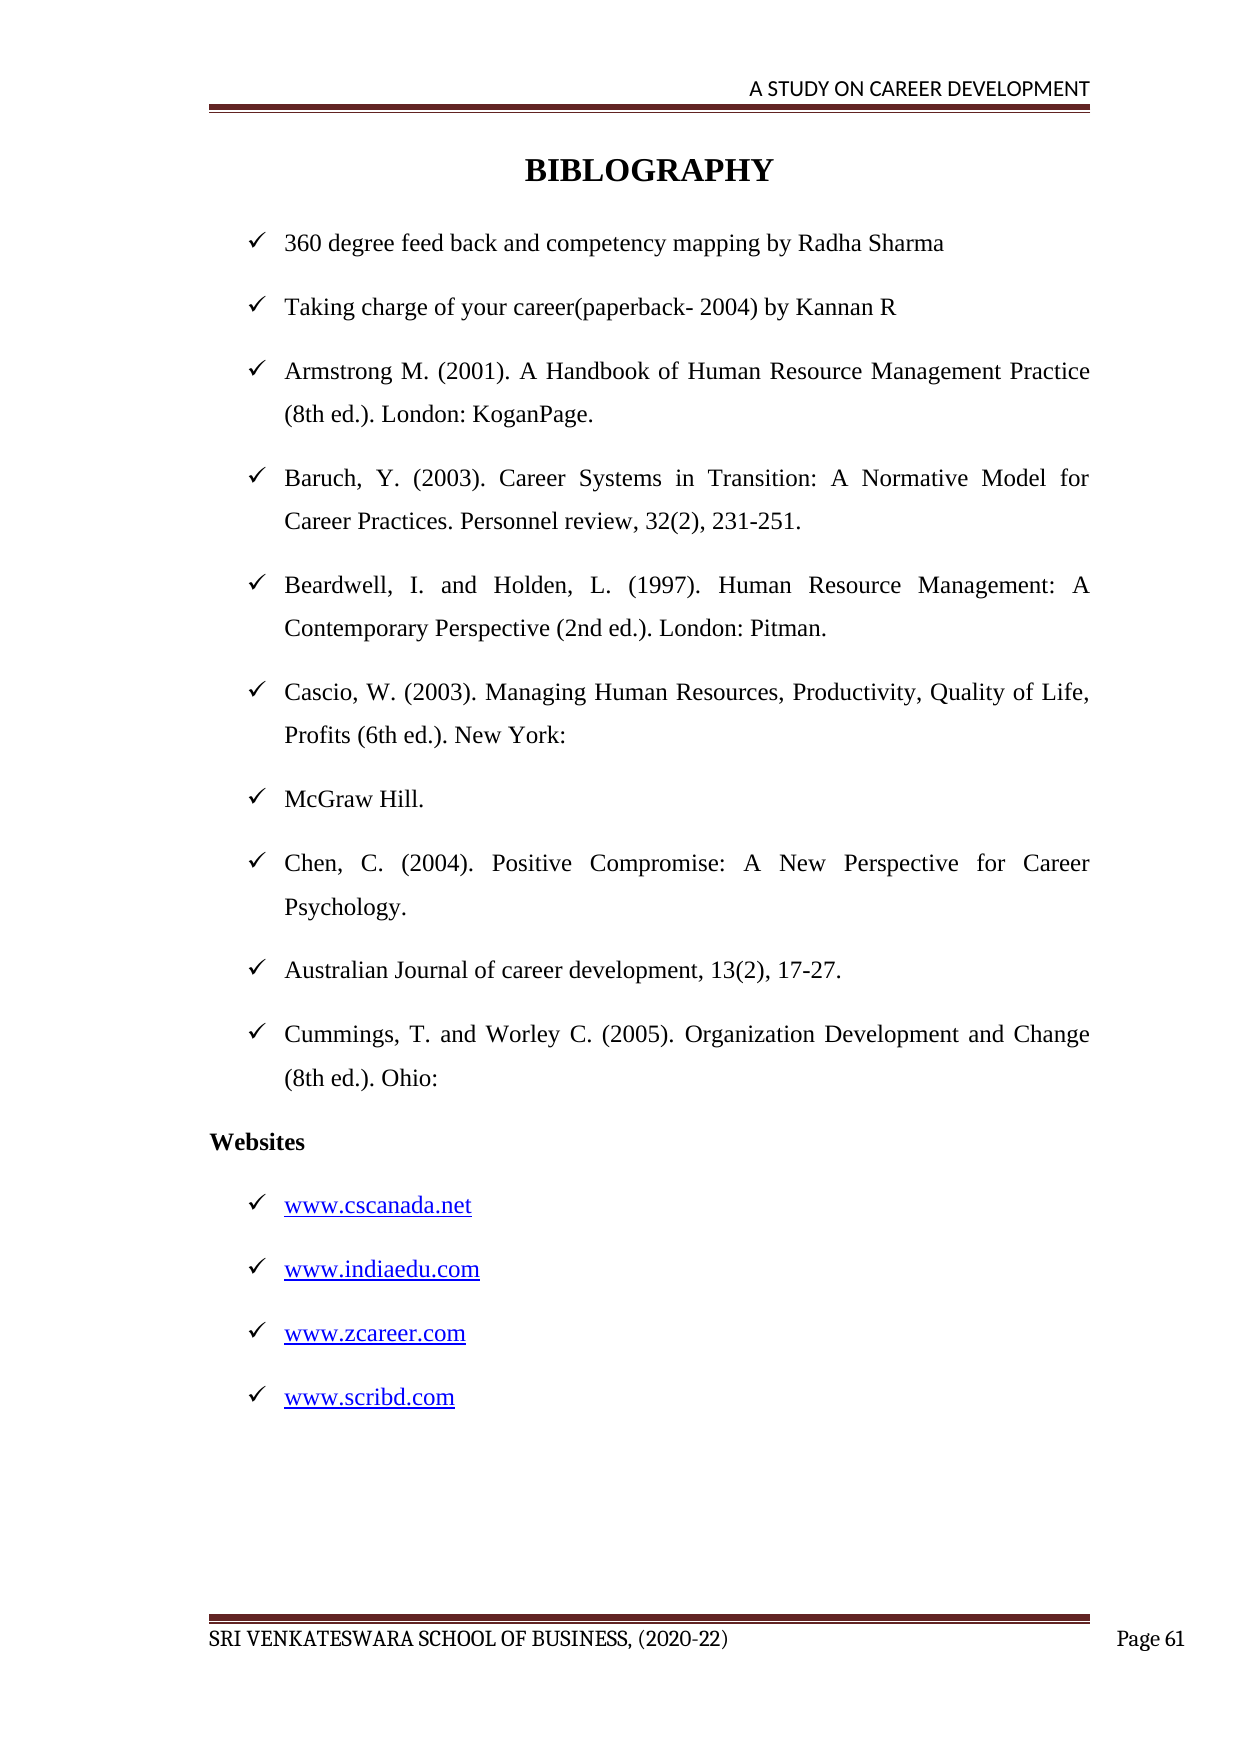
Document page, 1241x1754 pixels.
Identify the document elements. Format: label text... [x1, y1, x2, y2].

text BIBLOGRAPHY [209, 150, 1090, 188]
list 360 degree feed back and competency mapping by Radha Sharma [247, 228, 1090, 257]
list Taking charge of your career(paperback- 2004) by Kannan R [247, 292, 1090, 321]
list Cascio, W. (2003). Managing Human Resources, Productivity, Quality of Life, Profits (6th ed.). New York: [247, 677, 1090, 749]
list www.cscanada.net [247, 1191, 1090, 1219]
list Cummings, T. and Worley C. (2005). Organization Development and Change (8th ed.). Ohio: [247, 1019, 1090, 1091]
list Armstrong M. (2001). A Handbook of Human Resource Management Practice (8th ed.). London: KoganPage. [247, 356, 1090, 428]
text Websites [209, 1127, 1090, 1155]
list Baruch, Y. (2003). Career Systems in Transition: A Normative Model for Career Practices. Personnel review, 32(2), 231-251. [247, 463, 1090, 535]
list www.zcareer.com [247, 1318, 1090, 1347]
list Beardwell, I. and Holden, L. (1997). Human Resource Management: A Contemporary Perspective (2nd ed.). London: Pitman. [247, 570, 1090, 642]
list www.indiaedu.com [247, 1254, 1090, 1283]
list Chen, C. (2004). Positive Compromise: A New Perspective for Career Psychology. [247, 848, 1090, 920]
list McGraw Hill. [247, 784, 1090, 813]
list www.scribd.com [247, 1382, 1090, 1411]
list Australian Journal of career development, 13(2), 17-27. [247, 956, 1090, 984]
